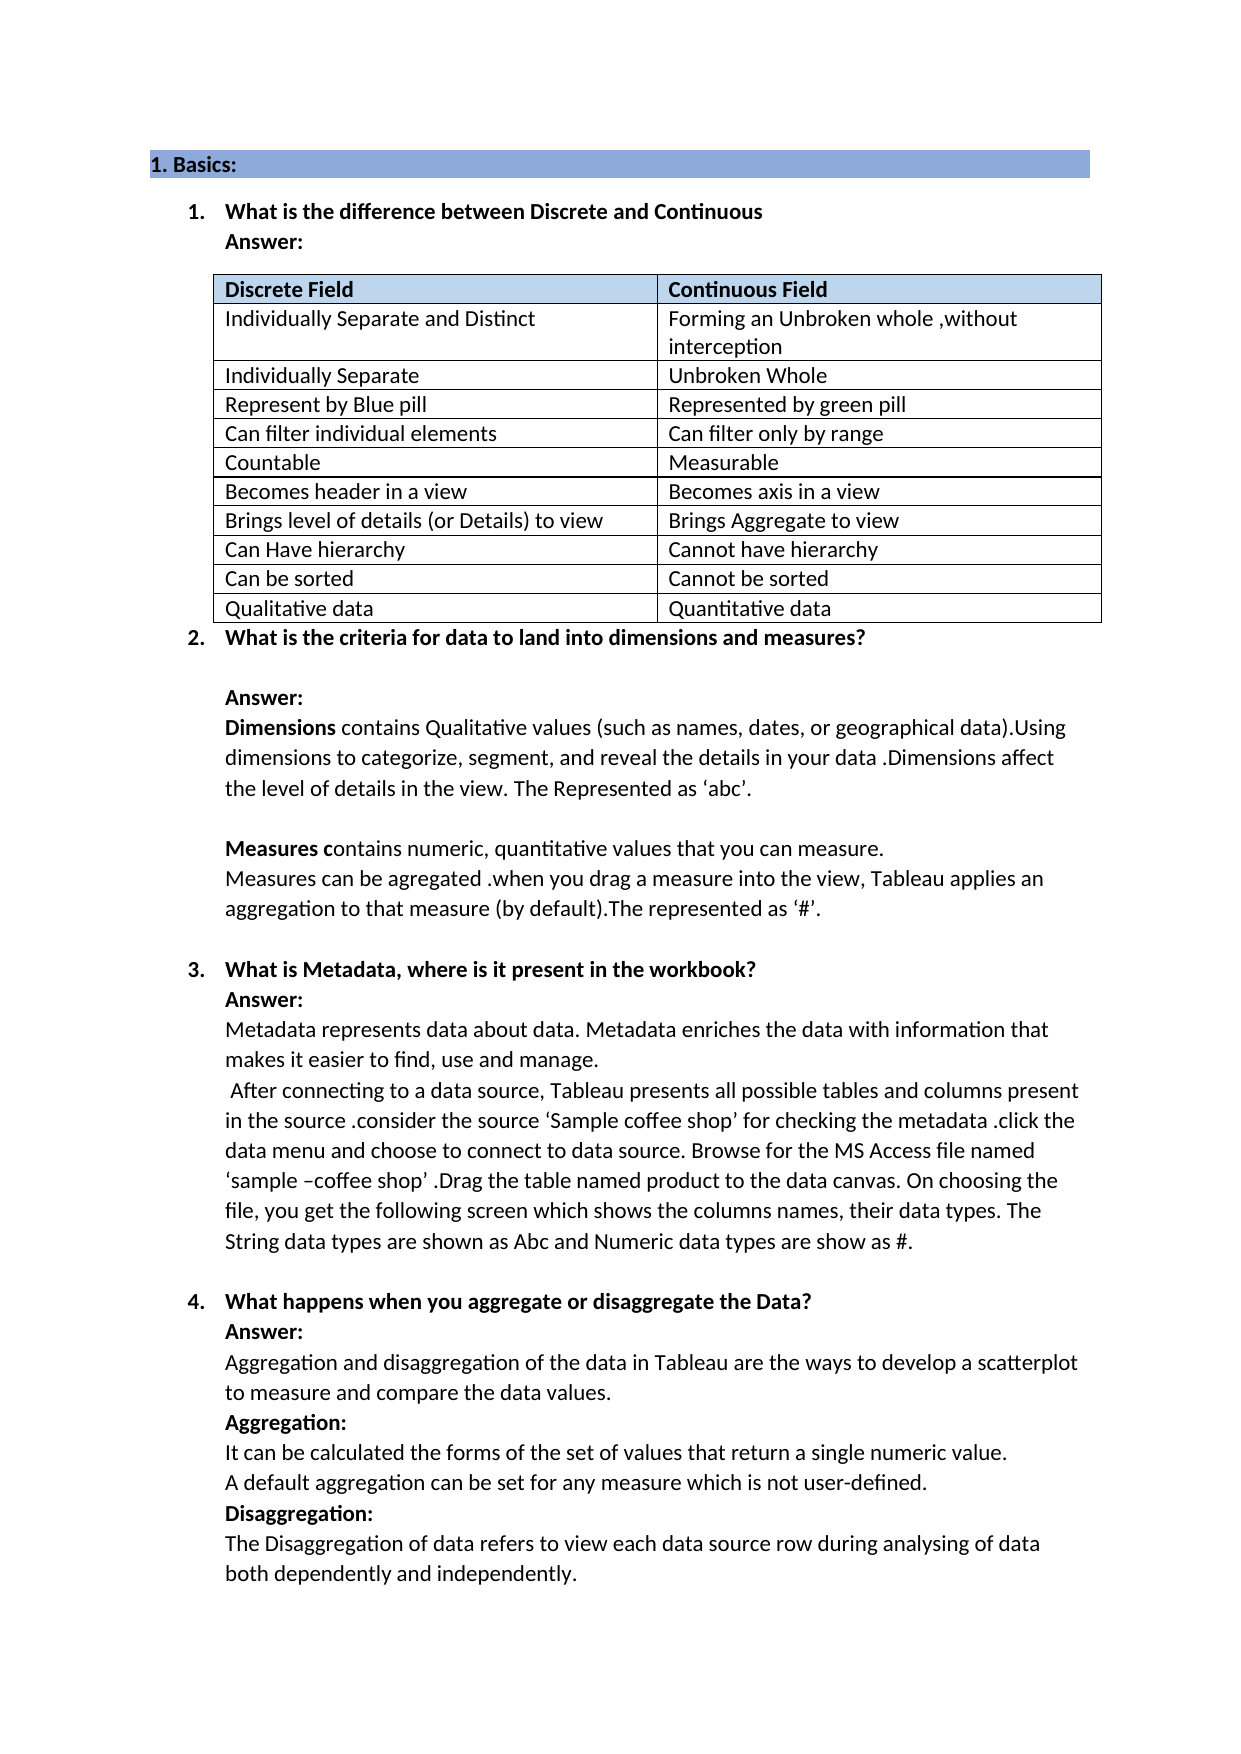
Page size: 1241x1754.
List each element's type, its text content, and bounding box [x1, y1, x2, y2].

list After connecting to a data source, Tableau presents all possible tables and columns present in the source .consider the source ‘Sample coffee shop’ for checking the metadata .click the data menu and choose to connect to data source. Browse for the MS Access file named ‘sample –coffee shop’ .Drag the table named product to the data canvas. On choosing the file, you get the following screen which shows the columns names, their data types. The String data types are shown as Abc and Numeric data types are show as #. [225, 1076, 1090, 1255]
list Disaggregation: [225, 1499, 1090, 1527]
table_cell Can be sorted [214, 565, 657, 593]
table_cell Countable [214, 448, 657, 476]
list A default aggregation can be set for any measure which is not user-defined. [225, 1468, 1090, 1497]
table_header Continuous Field [658, 275, 1101, 303]
list Answer: [225, 985, 1090, 1013]
table_cell Represent by Blue pill [214, 390, 657, 418]
table_cell Brings level of details (or Details) to view [214, 506, 657, 534]
list Answer: [225, 227, 1090, 255]
list Metadata represents data about data. Metadata enriches the data with information that makes it easier to find, use and manage. [225, 1015, 1090, 1074]
table_cell Cannot be sorted [658, 565, 1101, 593]
table_cell Can filter only by range [658, 419, 1101, 447]
list Aggregation: [225, 1408, 1090, 1436]
table_cell Quantitative data [658, 594, 1101, 622]
list What is Metadata, where is it present in the workbook? [187, 955, 1090, 983]
list It can be calculated the forms of the set of values that return a single numeric value. [225, 1438, 1090, 1466]
table_cell Forming an Unbroken whole ,without interception [658, 304, 1101, 360]
table_cell Measurable [658, 448, 1101, 476]
list Measures contains numeric, quantitative values that you can measure. [225, 834, 1090, 862]
table_cell Can filter individual elements [214, 419, 657, 447]
table_header Discrete Field [214, 275, 657, 303]
table_cell Individually Separate [214, 361, 657, 389]
table_cell Cannot have hierarchy [658, 536, 1101, 563]
table_cell Individually Separate and Distinct [214, 304, 657, 360]
list What happens when you aggregate or disaggregate the Data? [187, 1287, 1090, 1315]
table_cell Unbroken Whole [658, 361, 1101, 389]
table_cell Becomes axis in a view [658, 478, 1101, 505]
table_cell Represented by green pill [658, 390, 1101, 418]
list What is the difference between Discrete and Continuous [187, 197, 1090, 225]
table_cell Brings Aggregate to view [658, 506, 1101, 534]
list Dimensions contains Qualitative values (such as names, dates, or geographical data).Using dimensions to categorize, segment, and reveal the details in your data .Dimensions affect the level of details in the view. The Represented as ‘abc’. [225, 713, 1090, 802]
list What is the criteria for data to land into dimensions and measures? [187, 623, 1090, 651]
list Measures can be agregated .when you drag a measure into the view, Tableau applies an aggregation to that measure (by default).The represented as ‘#’. [225, 864, 1090, 923]
list Aggregation and disaggregation of the data in Tableau are the ways to develop a scatterplot to measure and compare the data values. [225, 1348, 1090, 1406]
list The Disaggregation of data refers to view each data source row during analysing of data both dependently and independently. [225, 1529, 1090, 1587]
list Answer: [225, 683, 1090, 711]
list Answer: [225, 1317, 1090, 1346]
table_cell Becomes header in a view [214, 478, 657, 505]
table_cell Qualitative data [214, 594, 657, 622]
table_cell Can Have hierarchy [214, 536, 657, 563]
text 1. Basics: [150, 150, 1090, 178]
